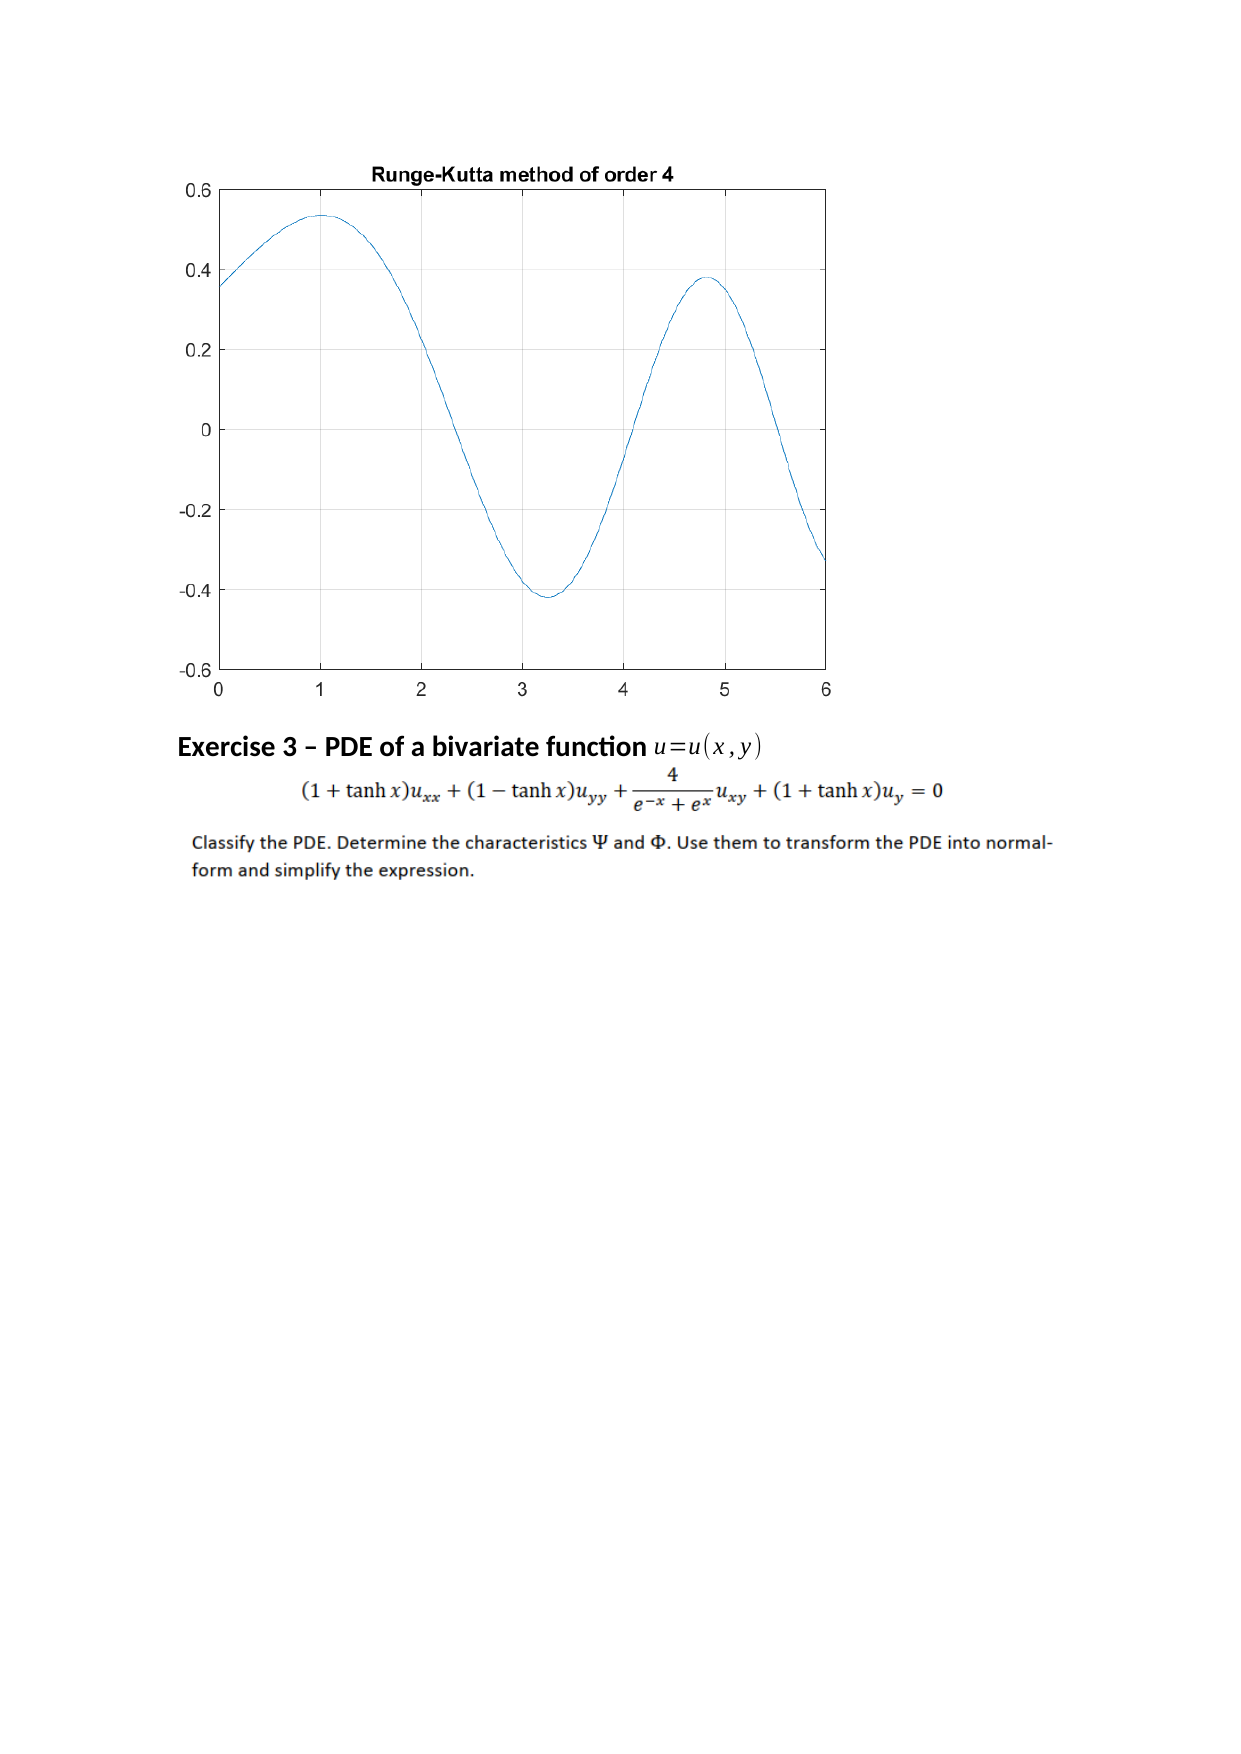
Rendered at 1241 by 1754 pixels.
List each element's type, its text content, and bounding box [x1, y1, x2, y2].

picture [177, 764, 1063, 881]
text Exercise 3 – PDE of a bivariate function [177, 727, 1063, 764]
picture [177, 164, 832, 698]
